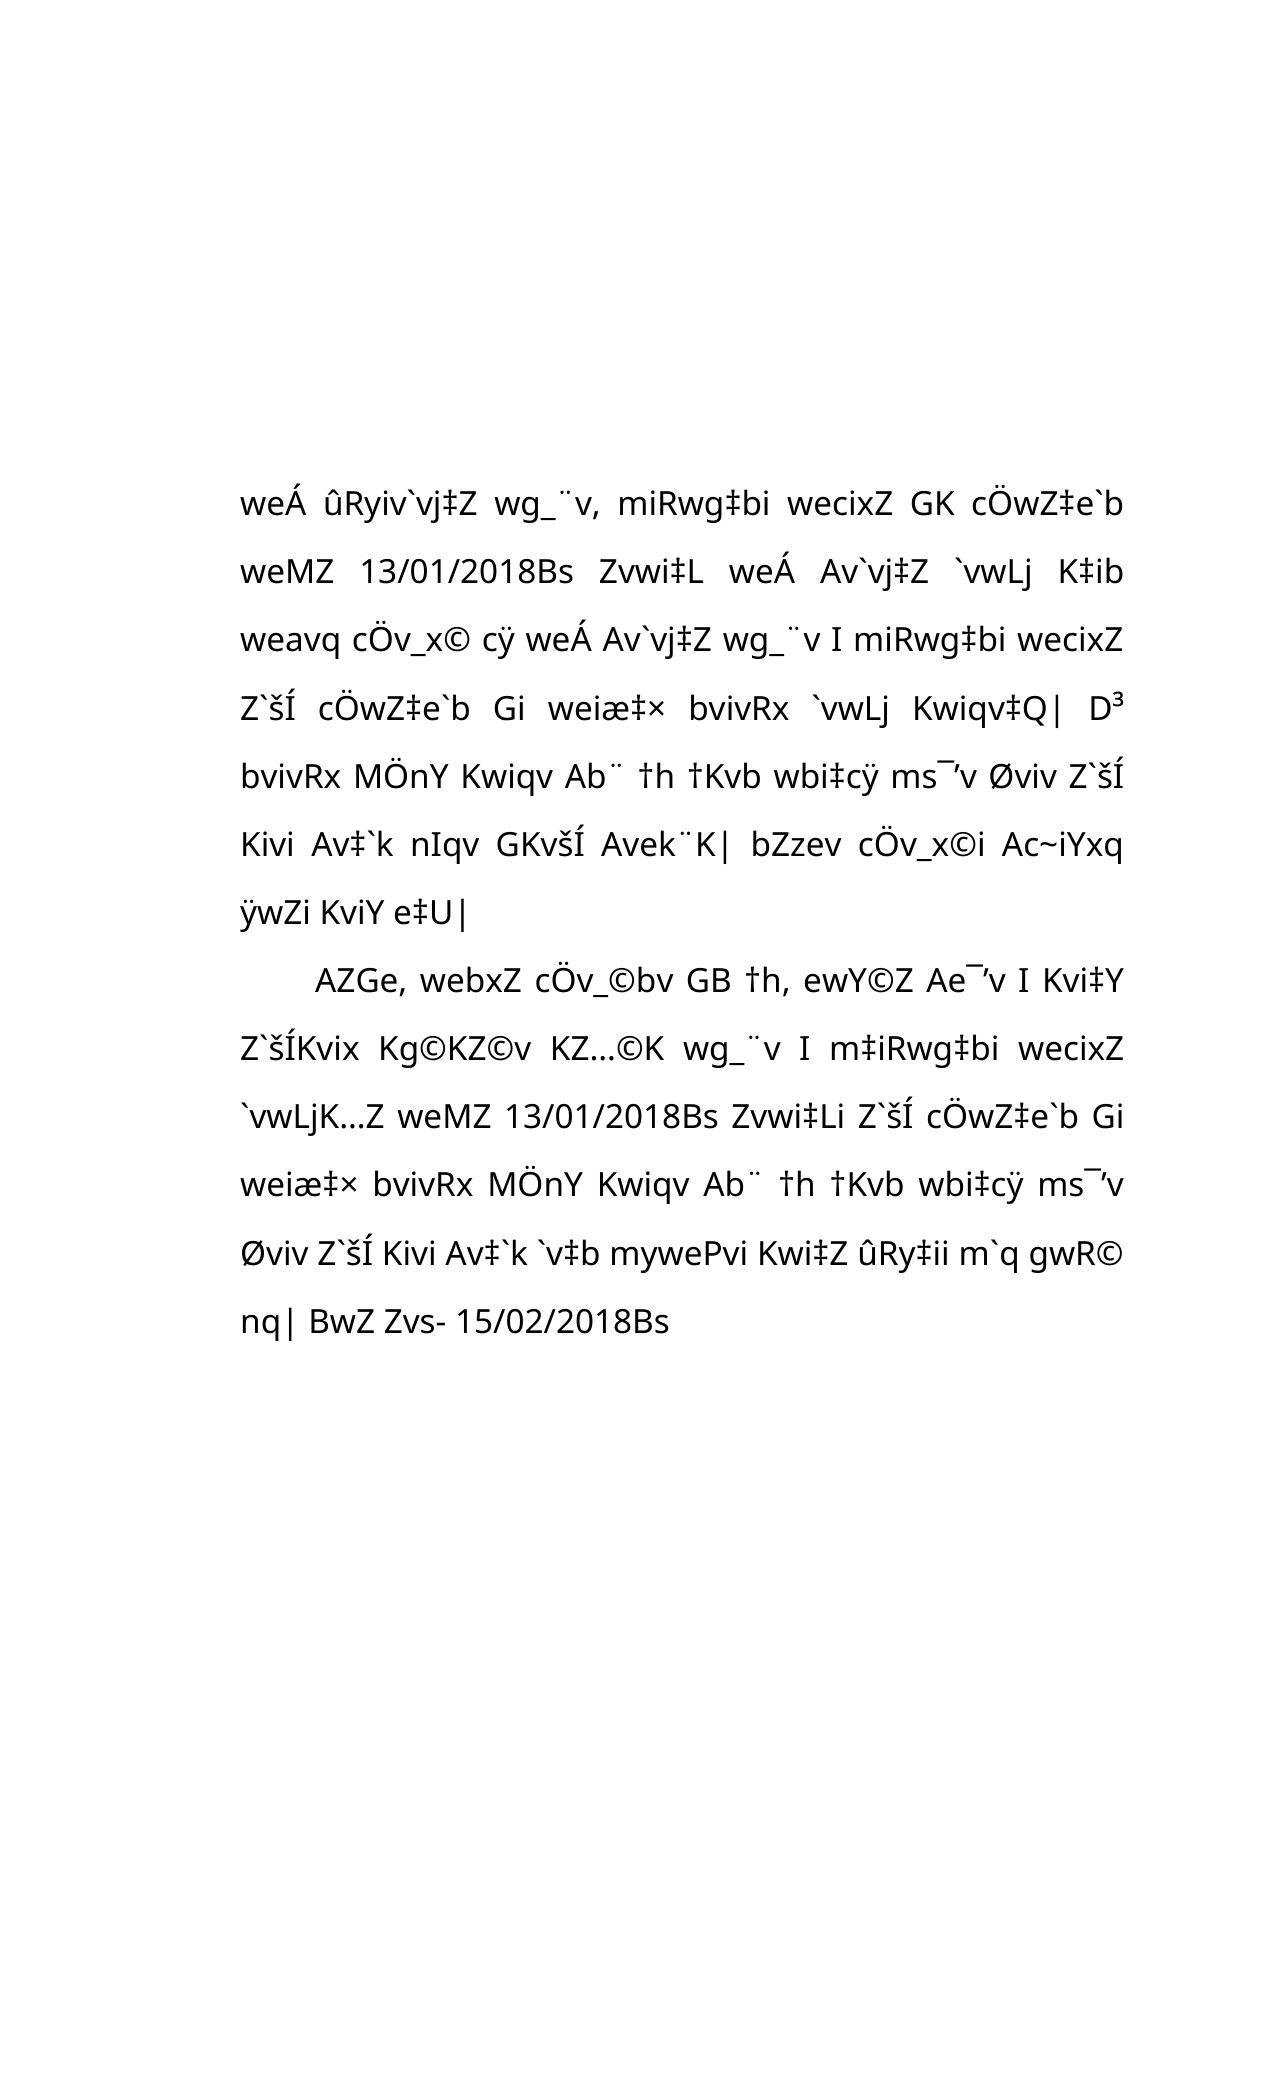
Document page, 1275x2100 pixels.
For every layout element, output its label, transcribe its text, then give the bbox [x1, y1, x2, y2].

text AZGe, webxZ cÖv_©bv GB †h, ewY©Z Ae¯’v I Kvi‡Y Z`šÍKvix Kg©KZ©v KZ…©K wg_¨v I m‡iRwg‡bi wecixZ `vwLjK…Z weMZ 13/01/2018Bs Zvwi‡Li Z`šÍ cÖwZ‡e`b Gi weiæ‡× bvivRx MÖnY Kwiqv Ab¨ †h †Kvb wbi‡cÿ ms¯’v Øviv Z`šÍ Kivi Av‡`k `v‡b mywePvi Kwi‡Z ûRy‡ii m`q gwR© nq| BwZ Zvs- 15/02/2018Bs [240, 957, 1125, 1343]
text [240, 480, 1125, 934]
